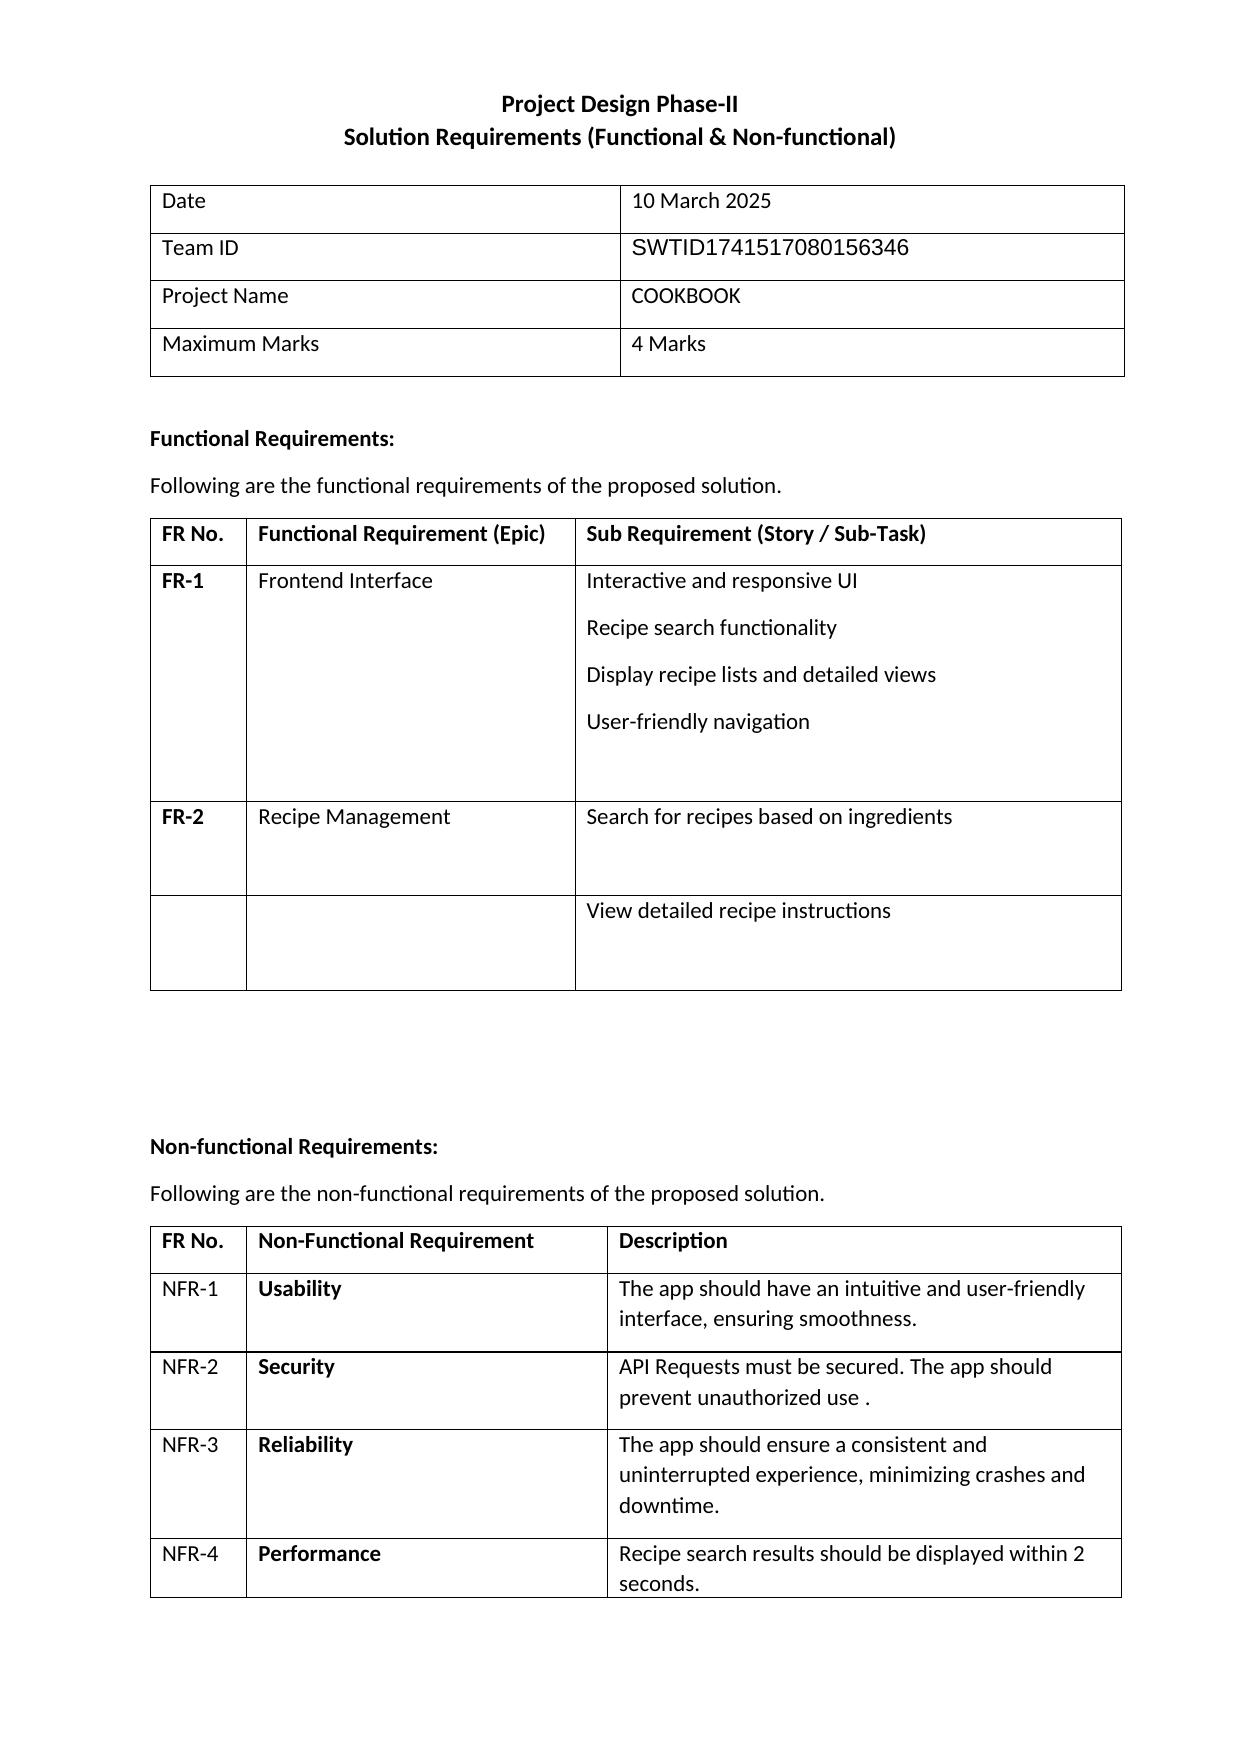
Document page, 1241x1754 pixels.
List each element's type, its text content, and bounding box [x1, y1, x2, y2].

table_cell COOKBOOK [621, 281, 1124, 328]
table_cell FR-1 [151, 566, 246, 801]
table_cell API Requests must be secured. The app should prevent unauthorized use . [608, 1353, 1121, 1429]
table_cell Team ID [151, 234, 620, 280]
text Following are the functional requirements of the proposed solution. [150, 471, 1090, 499]
table_header FR No. [151, 1227, 246, 1273]
table_cell Performance [247, 1539, 607, 1597]
table_cell Frontend Interface [247, 566, 575, 801]
text Following are the non-functional requirements of the proposed solution. [150, 1179, 1090, 1207]
table_cell [247, 896, 575, 990]
table_header Description [608, 1227, 1121, 1273]
table_header Functional Requirement (Epic) [247, 519, 575, 565]
table_cell NFR-2 [151, 1353, 246, 1429]
table_cell Recipe Management [247, 802, 575, 895]
table_cell SWTID1741517080156346 [621, 234, 1124, 280]
table_cell Recipe search results should be displayed within 2 seconds. [608, 1539, 1121, 1597]
table_cell Security [247, 1353, 607, 1429]
table_cell Maximum Marks [151, 329, 620, 376]
text Solution Requirements (Functional & Non-functional) [150, 122, 1090, 152]
table_cell Interactive and responsive UI Recipe search functionality Display recipe lists and detailed views User-friendly navigation [576, 566, 1121, 801]
text Project Design Phase-II [150, 89, 1090, 119]
table_cell The app should have an intuitive and user-friendly interface, ensuring smoothness. [608, 1274, 1121, 1351]
table_cell NFR-1 [151, 1274, 246, 1351]
table_cell Search for recipes based on ingredients [576, 802, 1121, 895]
table_cell View detailed recipe instructions [576, 896, 1121, 990]
table_cell The app should ensure a consistent and uninterrupted experience, minimizing crashes and downtime. [608, 1430, 1121, 1538]
table_cell Project Name [151, 281, 620, 328]
table_header 10 March 2025 [621, 186, 1124, 232]
table_header Date [151, 186, 620, 232]
table_header FR No. [151, 519, 246, 565]
table_cell NFR-4 [151, 1539, 246, 1597]
table_cell Reliability [247, 1430, 607, 1538]
text Non-functional Requirements: [150, 1132, 1090, 1160]
table_cell 4 Marks [621, 329, 1124, 376]
table_header Sub Requirement (Story / Sub-Task) [576, 519, 1121, 565]
table_cell [151, 896, 246, 990]
table_cell FR-2 [151, 802, 246, 895]
text Functional Requirements: [150, 424, 1090, 452]
table_cell NFR-3 [151, 1430, 246, 1538]
table_cell Usability [247, 1274, 607, 1351]
table_header Non-Functional Requirement [247, 1227, 607, 1273]
